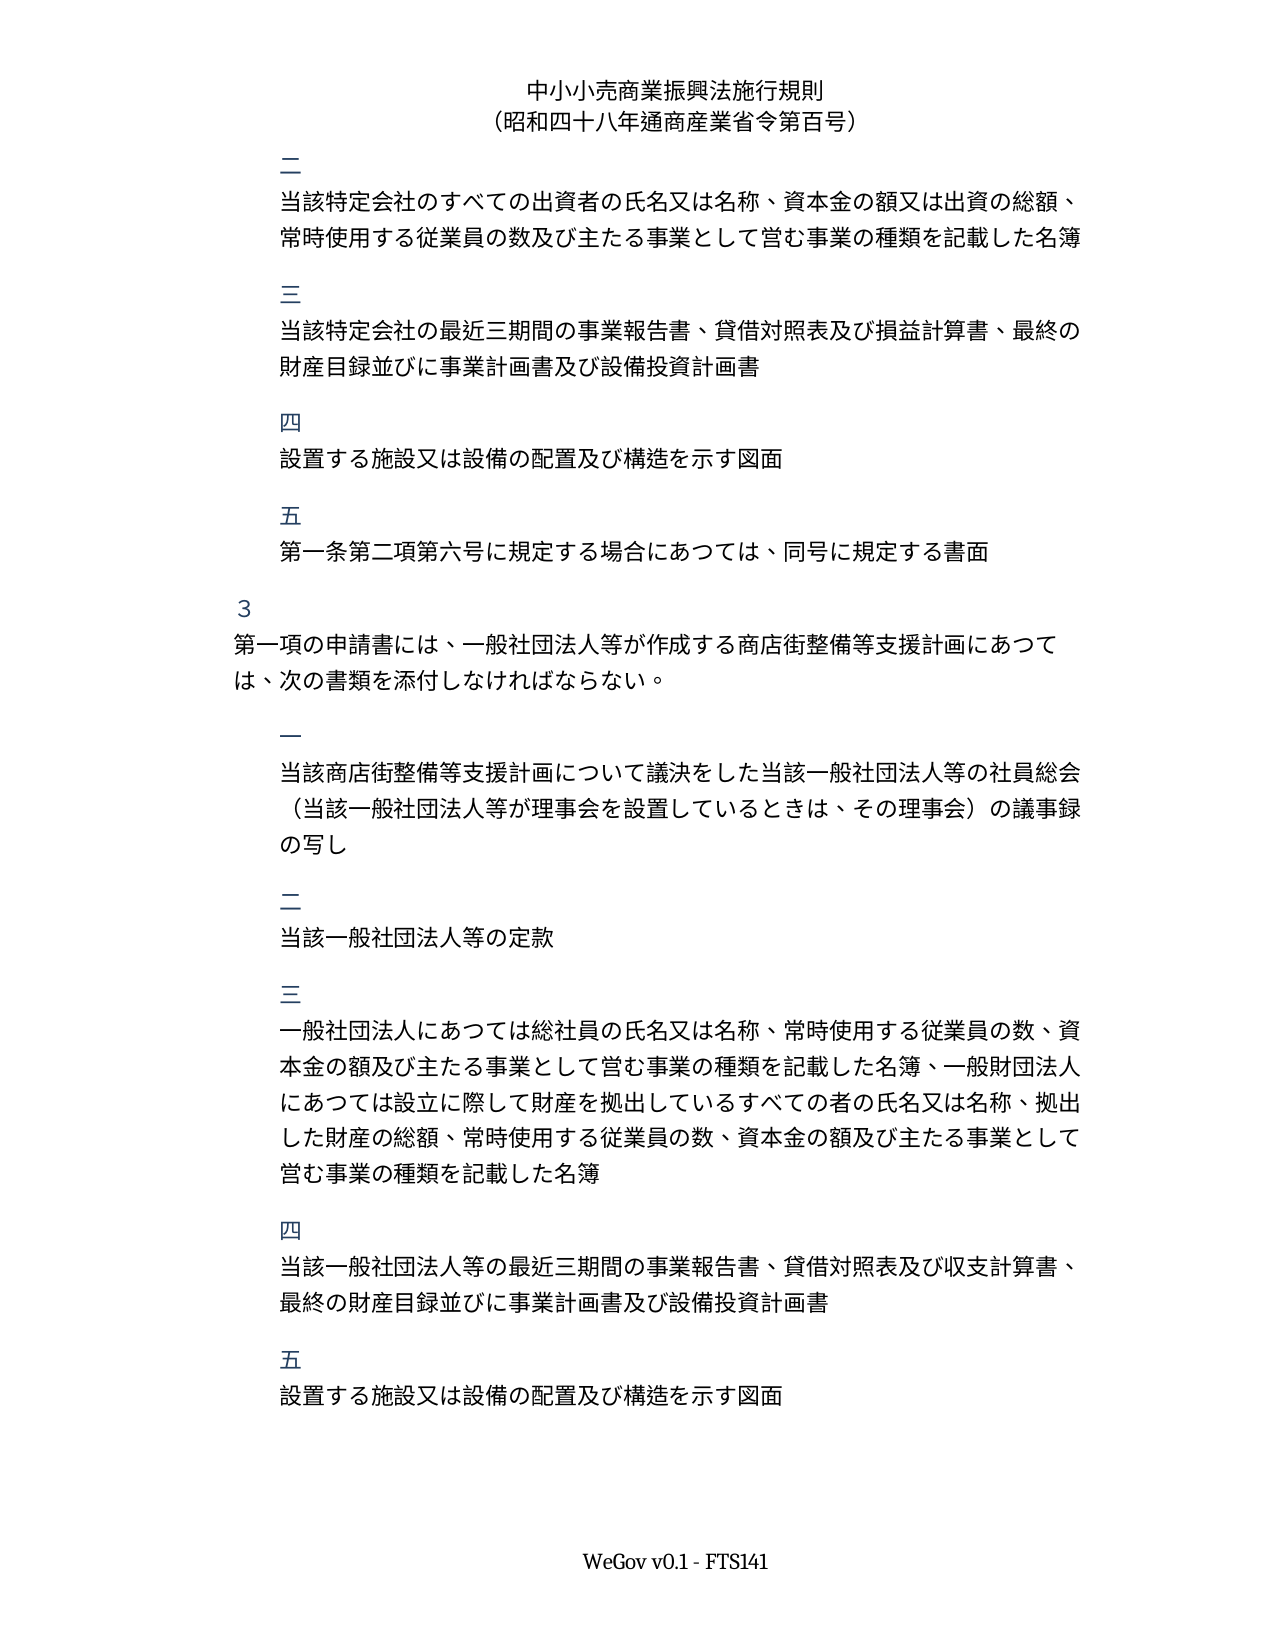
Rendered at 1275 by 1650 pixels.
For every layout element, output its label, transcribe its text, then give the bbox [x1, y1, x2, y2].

subtitle 四 [279, 1215, 1087, 1246]
subtitle 四 [279, 407, 1087, 438]
text 設置する施設又は設備の配置及び構造を示す図面 [279, 1380, 1087, 1411]
text 第一条第二項第六号に規定する場合にあつては、同号に規定する書面 [279, 536, 1087, 567]
subtitle 五 [279, 500, 1087, 531]
subtitle 二 [279, 150, 1087, 181]
subtitle ３ [233, 593, 1087, 624]
text 設置する施設又は設備の配置及び構造を示す図面 [279, 443, 1087, 474]
text 当該特定会社の最近三期間の事業報告書、貸借対照表及び損益計算書、最終の財産目録並びに事業計画書及び設備投資計画書 [279, 314, 1087, 382]
text 当該特定会社のすべての出資者の氏名又は名称、資本金の額又は出資の総額、常時使用する従業員の数及び主たる事業として営む事業の種類を記載した名簿 [279, 186, 1087, 253]
subtitle 三 [279, 979, 1087, 1010]
text 当該一般社団法人等の最近三期間の事業報告書、貸借対照表及び収支計算書、最終の財産目録並びに事業計画書及び設備投資計画書 [279, 1251, 1087, 1318]
text 第一項の申請書には、一般社団法人等が作成する商店街整備等支援計画にあつては、次の書類を添付しなければならない。 [233, 629, 1087, 696]
text 一般社団法人にあつては総社員の氏名又は名称、常時使用する従業員の数、資本金の額及び主たる事業として営む事業の種類を記載した名簿、一般財団法人にあつては設立に際して財産を拠出しているすべての者の氏名又は名称、拠出した財産の総額、常時使用する従業員の数、資本金の額及び主たる事業として営む事業の種類を記載した名簿 [279, 1014, 1087, 1189]
subtitle 五 [279, 1344, 1087, 1375]
subtitle 三 [279, 279, 1087, 310]
text 当該商店街整備等支援計画について議決をした当該一般社団法人等の社員総会（当該一般社団法人等が理事会を設置しているときは、その理事会）の議事録の写し [279, 757, 1087, 860]
text 当該一般社団法人等の定款 [279, 922, 1087, 953]
subtitle 一 [279, 721, 1087, 753]
subtitle 二 [279, 886, 1087, 917]
